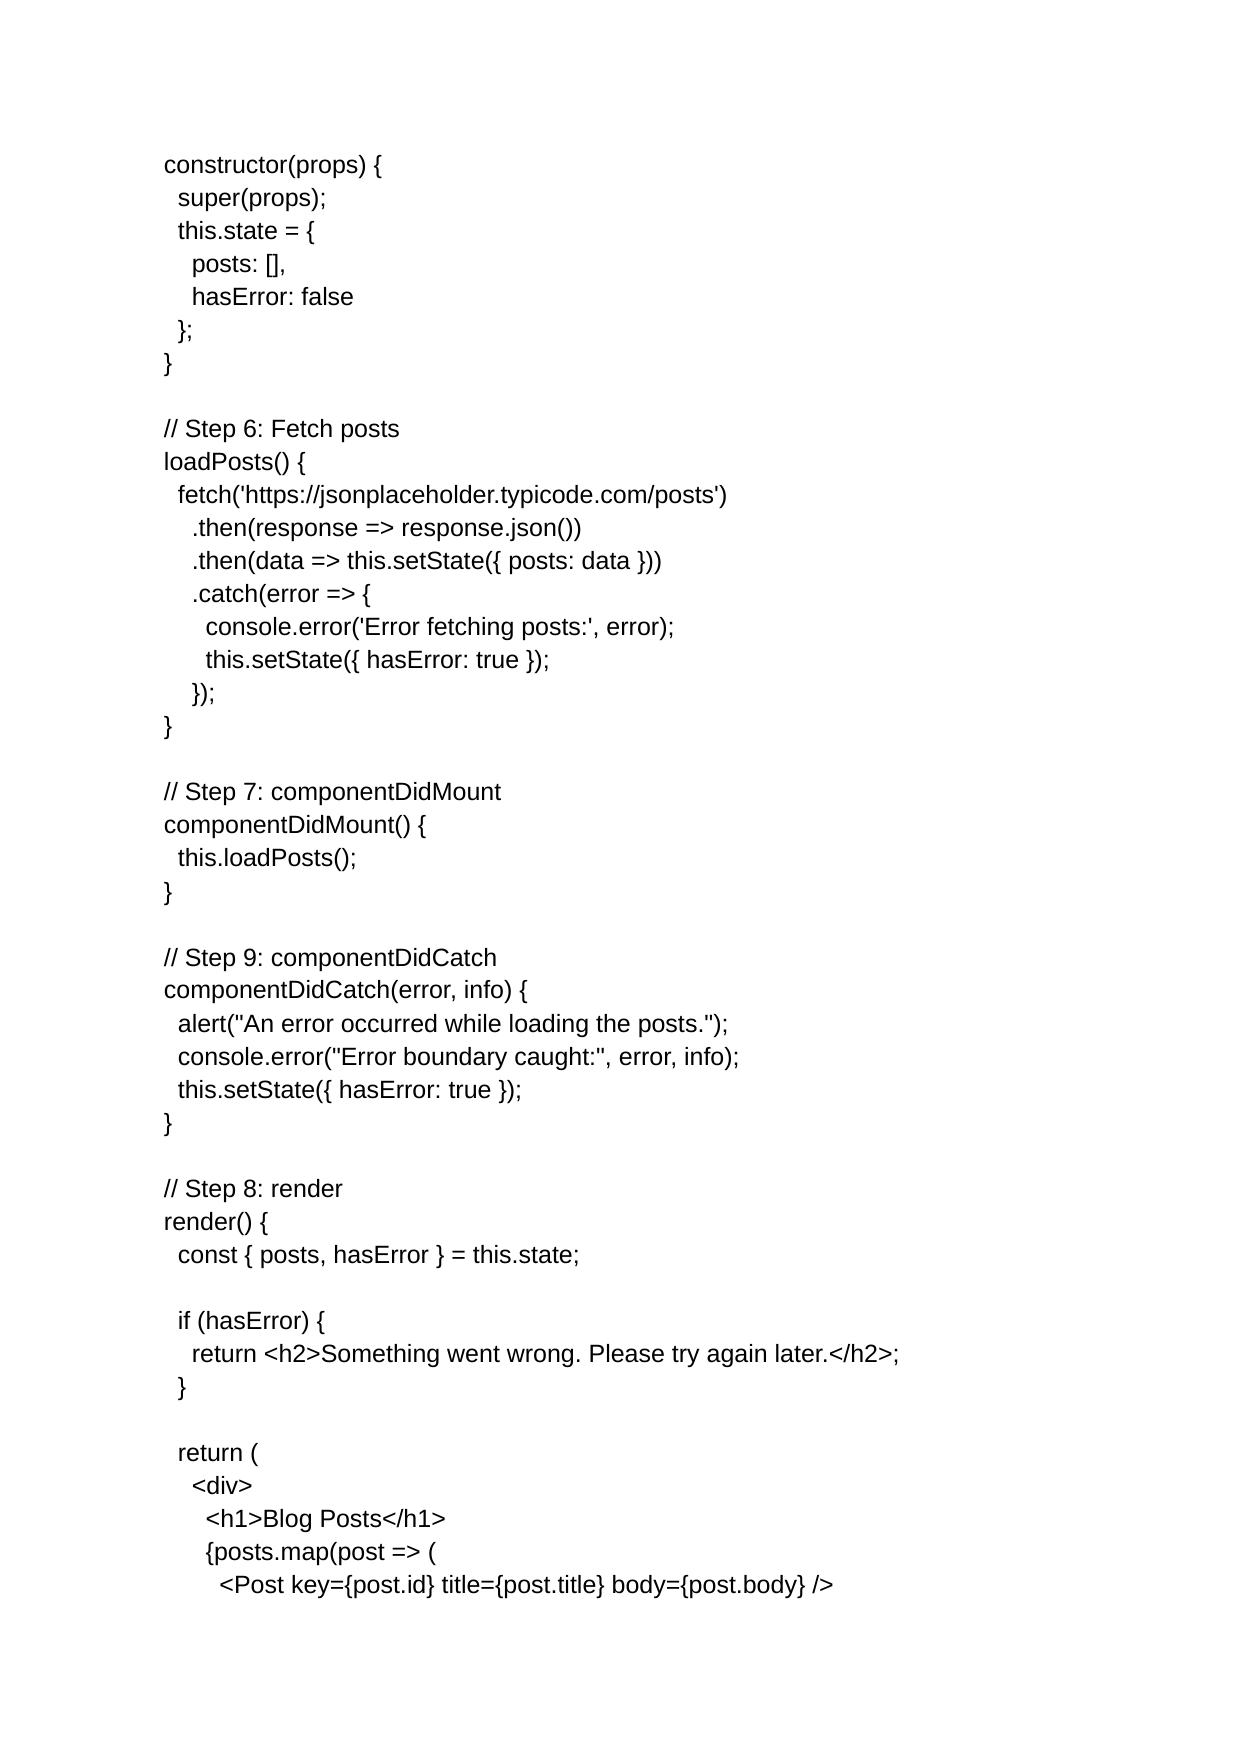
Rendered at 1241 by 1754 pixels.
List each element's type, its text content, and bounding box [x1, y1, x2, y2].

text .then(response => response.json()) [150, 513, 1090, 542]
text console.error('Error fetching posts:', error); [150, 612, 1090, 641]
text console.error("Error boundary caught:", error, info); [150, 1042, 1090, 1070]
text loadPosts() { [150, 447, 1090, 476]
text return ( [150, 1438, 1090, 1467]
text } [150, 876, 1090, 905]
text } [150, 348, 1090, 377]
text return <h2>Something went wrong. Please try again later.</h2>; [150, 1339, 1090, 1367]
text componentDidMount() { [150, 810, 1090, 839]
text {posts.map(post => ( [150, 1537, 1090, 1566]
text super(props); [150, 183, 1090, 212]
text // Step 9: componentDidCatch [150, 942, 1090, 971]
text posts: [], [150, 249, 1090, 278]
text componentDidCatch(error, info) { [150, 976, 1090, 1004]
text constructor(props) { [150, 150, 1090, 179]
text const { posts, hasError } = this.state; [150, 1240, 1090, 1268]
text this.state = { [150, 216, 1090, 245]
text <div> [150, 1471, 1090, 1499]
text <Post key={post.id} title={post.title} body={post.body} /> [150, 1570, 1090, 1599]
text alert("An error occurred while loading the posts."); [150, 1008, 1090, 1037]
text hasError: false [150, 282, 1090, 311]
text // Step 6: Fetch posts [150, 414, 1090, 443]
text }; [150, 315, 1090, 344]
text this.setState({ hasError: true }); [150, 1074, 1090, 1103]
text this.loadPosts(); [150, 843, 1090, 872]
text if (hasError) { [150, 1306, 1090, 1334]
text this.setState({ hasError: true }); [150, 645, 1090, 674]
text } [150, 1108, 1090, 1136]
text <h1>Blog Posts</h1> [150, 1504, 1090, 1533]
text .then(data => this.setState({ posts: data })) [150, 546, 1090, 575]
text // Step 8: render [150, 1174, 1090, 1202]
text // Step 7: componentDidMount [150, 777, 1090, 806]
text } [150, 711, 1090, 740]
text fetch('https://jsonplaceholder.typicode.com/posts') [150, 480, 1090, 509]
text render() { [150, 1207, 1090, 1235]
text } [150, 1372, 1090, 1401]
text .catch(error => { [150, 579, 1090, 608]
text }); [150, 678, 1090, 707]
